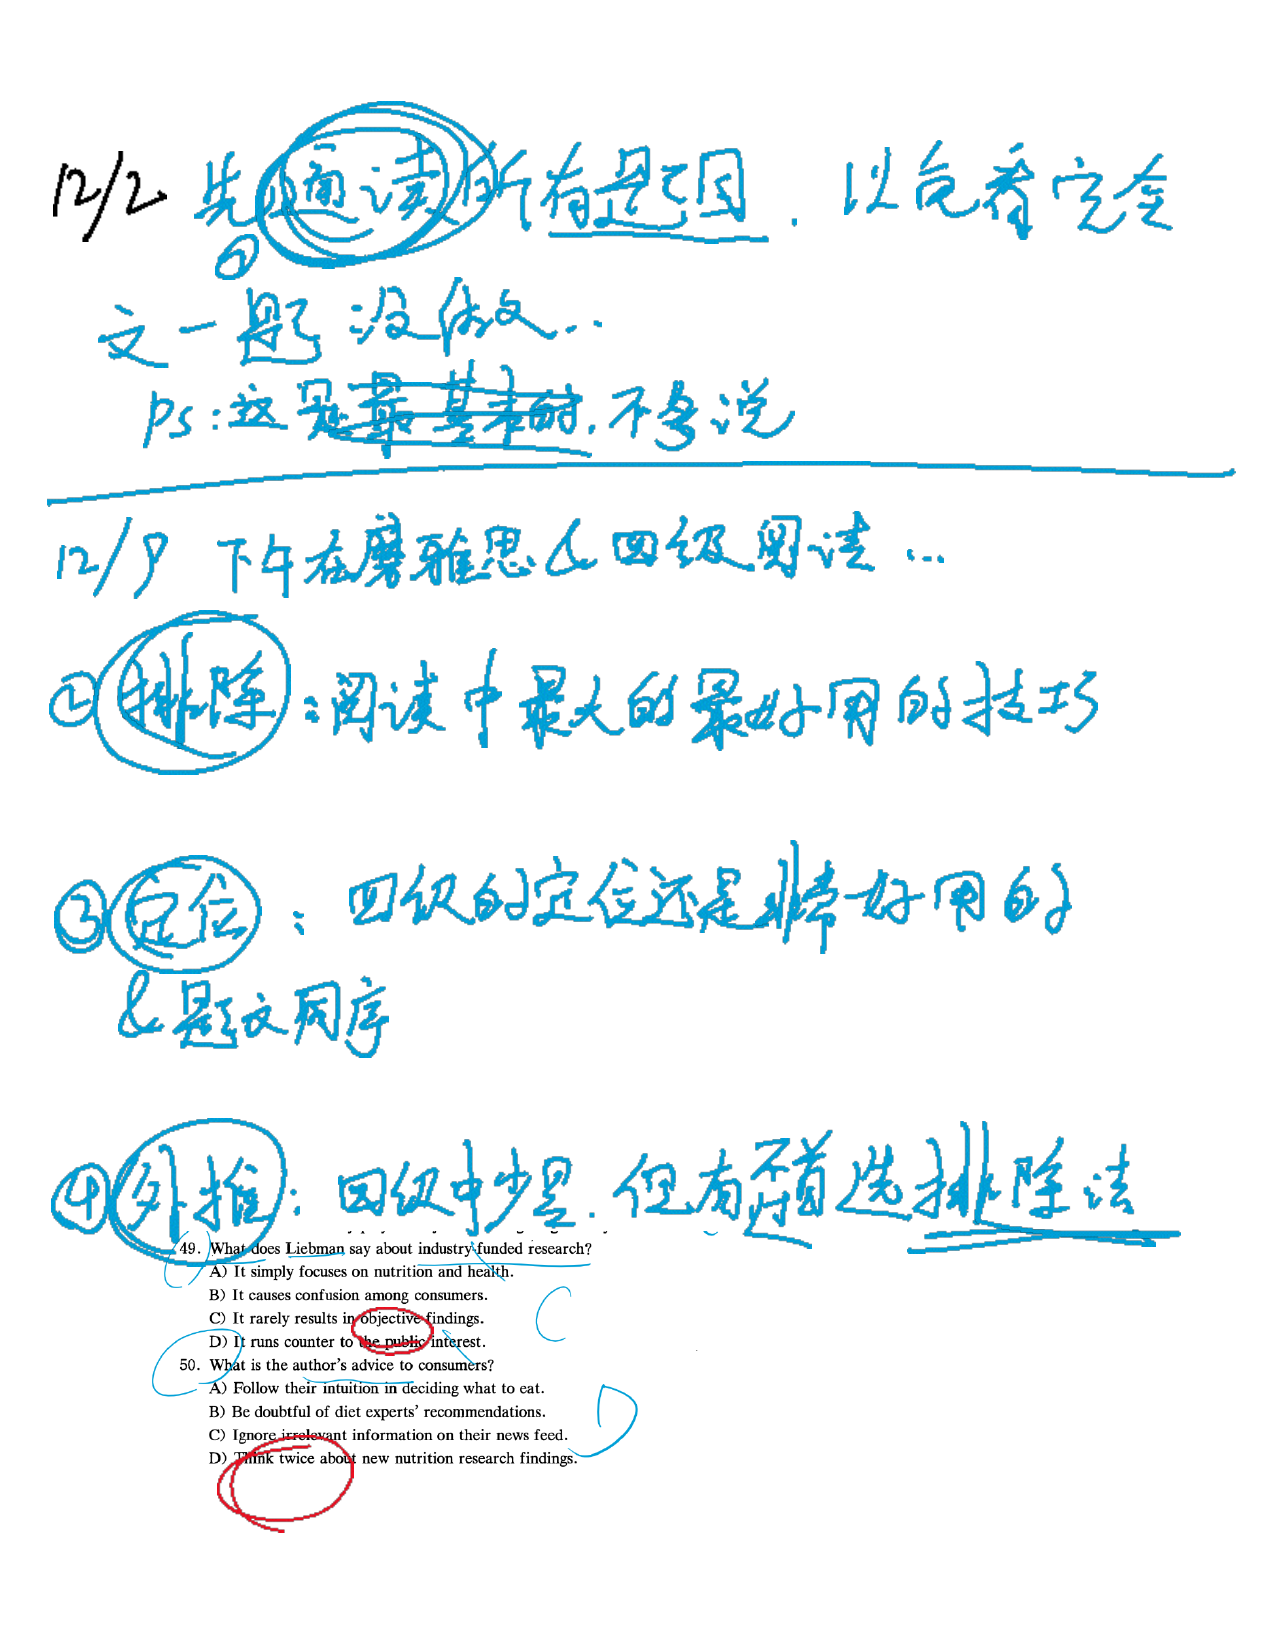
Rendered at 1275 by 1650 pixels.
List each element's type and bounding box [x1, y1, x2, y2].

picture [132, 976, 144, 1000]
picture [538, 670, 561, 688]
picture [231, 239, 254, 265]
picture [409, 159, 493, 248]
picture [344, 1174, 381, 1207]
picture [1050, 912, 1060, 928]
picture [539, 398, 570, 406]
picture [47, 461, 1236, 507]
picture [393, 416, 465, 442]
picture [194, 101, 377, 222]
picture [266, 551, 283, 568]
picture [184, 615, 225, 620]
picture [149, 538, 161, 556]
picture [545, 413, 550, 421]
picture [49, 715, 158, 775]
picture [56, 1168, 105, 1229]
picture [217, 511, 875, 598]
picture [513, 398, 537, 411]
picture [285, 182, 292, 198]
picture [362, 878, 392, 920]
picture [53, 151, 167, 242]
picture [57, 545, 61, 571]
picture [293, 916, 304, 935]
picture [326, 411, 331, 423]
picture [264, 171, 331, 258]
picture [118, 916, 389, 1058]
picture [844, 147, 899, 215]
picture [145, 698, 178, 740]
picture [130, 710, 139, 720]
picture [713, 697, 724, 701]
picture [93, 517, 168, 599]
picture [49, 610, 198, 722]
picture [796, 840, 1072, 954]
picture [60, 897, 95, 939]
picture [713, 911, 722, 920]
picture [379, 387, 449, 412]
picture [972, 714, 985, 727]
picture [219, 610, 291, 664]
picture [47, 461, 742, 499]
picture [709, 900, 723, 910]
picture [71, 885, 103, 922]
picture [1013, 167, 1027, 177]
picture [422, 141, 428, 150]
picture [51, 1118, 1031, 1533]
picture [370, 106, 483, 165]
picture [146, 922, 160, 940]
picture [390, 446, 587, 459]
picture [132, 897, 173, 937]
picture [452, 390, 464, 407]
picture [490, 648, 502, 691]
picture [54, 855, 188, 911]
picture [981, 1121, 1181, 1232]
picture [313, 113, 463, 210]
picture [377, 435, 387, 440]
picture [855, 511, 875, 566]
picture [519, 661, 1098, 751]
picture [357, 1201, 366, 1206]
picture [285, 132, 444, 256]
picture [907, 549, 944, 563]
picture [304, 648, 492, 748]
picture [199, 696, 291, 775]
picture [111, 860, 257, 970]
picture [349, 840, 832, 954]
picture [137, 543, 168, 599]
picture [51, 1118, 207, 1198]
picture [63, 936, 98, 948]
picture [377, 387, 388, 394]
picture [372, 1023, 389, 1058]
picture [62, 517, 126, 592]
picture [563, 416, 571, 429]
picture [98, 208, 795, 459]
picture [117, 1123, 282, 1262]
picture [486, 697, 502, 748]
picture [377, 405, 390, 420]
picture [465, 392, 507, 411]
picture [123, 1016, 137, 1033]
picture [335, 101, 797, 269]
picture [916, 140, 1173, 240]
picture [156, 1253, 168, 1257]
picture [220, 256, 240, 275]
picture [123, 664, 139, 692]
picture [380, 423, 389, 431]
picture [123, 690, 139, 709]
picture [350, 426, 379, 439]
picture [54, 927, 142, 1023]
picture [208, 855, 262, 906]
picture [98, 621, 286, 770]
picture [463, 416, 506, 443]
picture [926, 1236, 1181, 1254]
